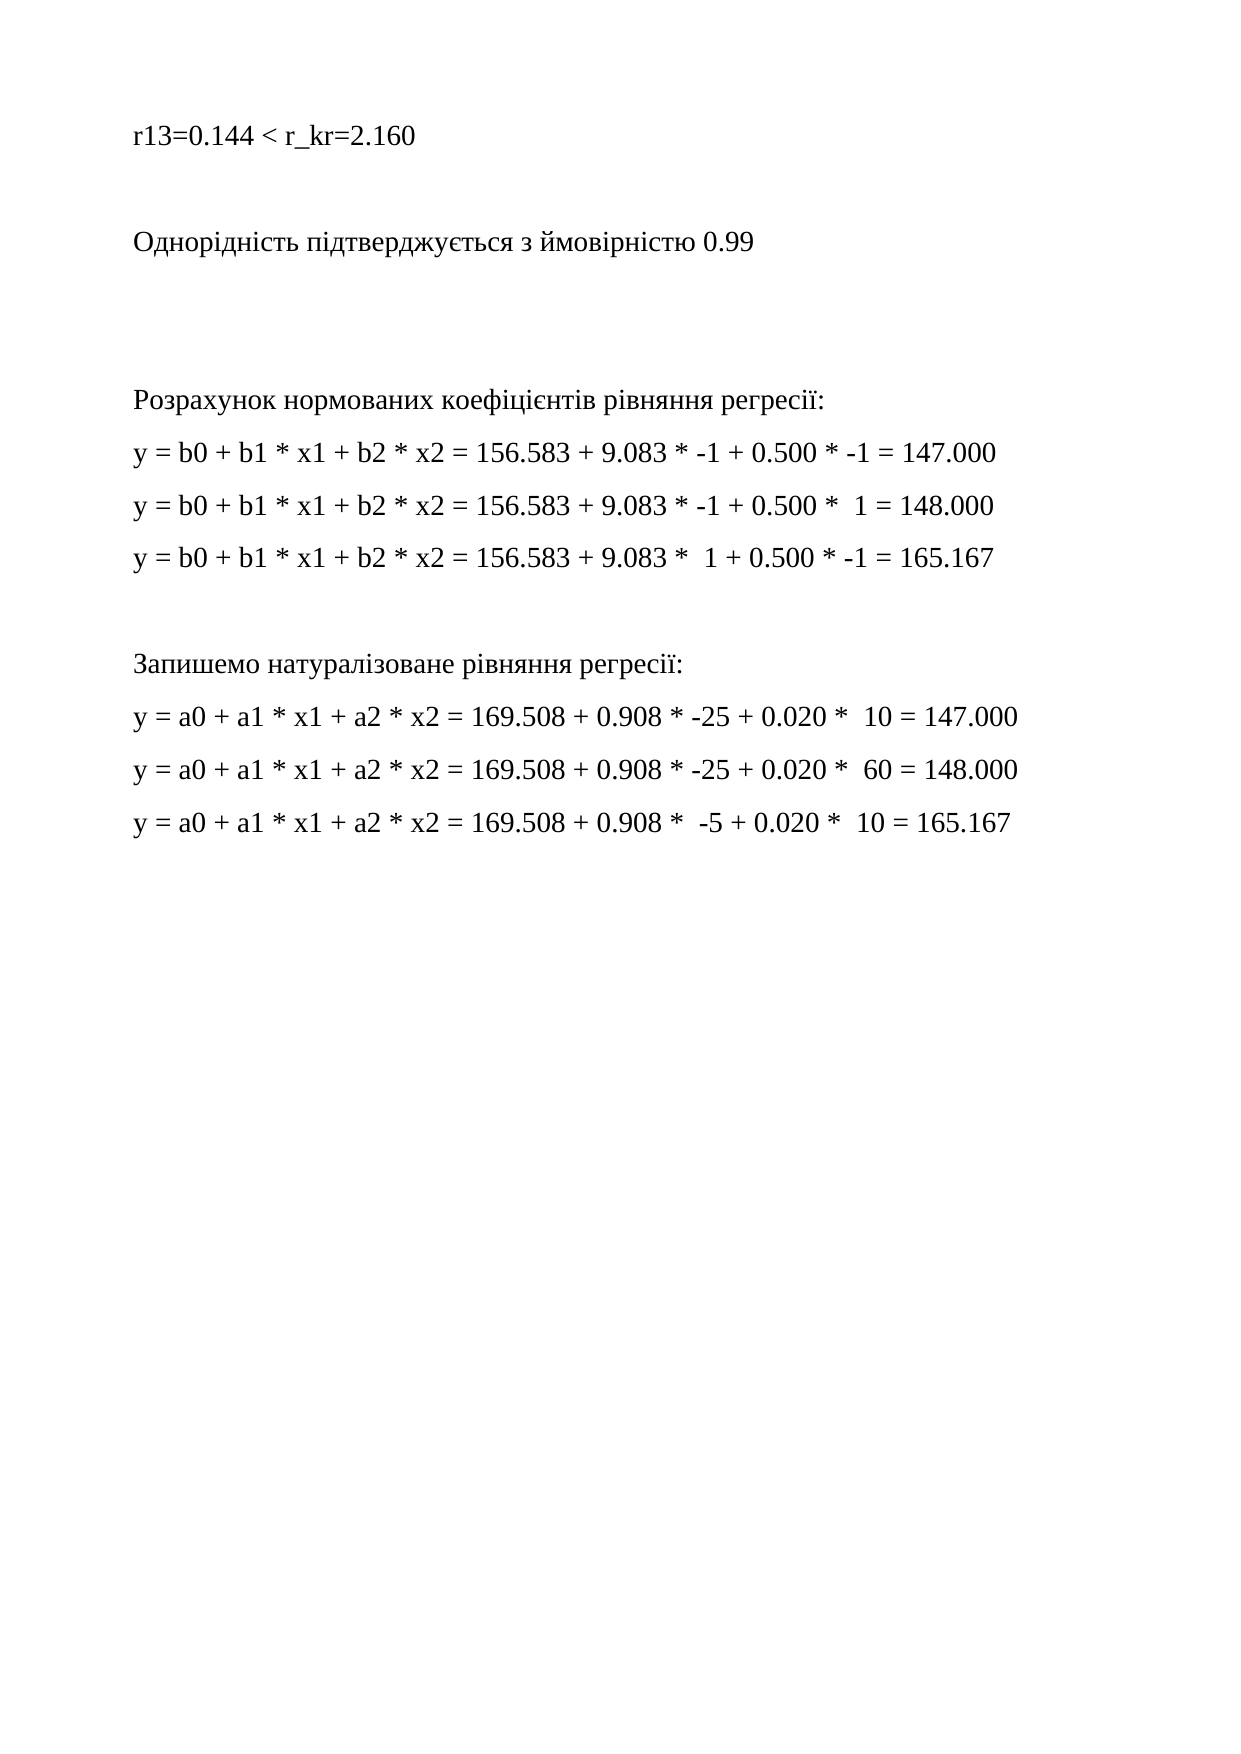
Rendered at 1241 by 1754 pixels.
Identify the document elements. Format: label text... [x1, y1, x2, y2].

text y = b0 + b1 * x1 + b2 * x2 = 156.583 + 9.083 * -1 + 0.500 * -1 = 147.000 [133, 435, 1152, 468]
text y = b0 + b1 * x1 + b2 * x2 = 156.583 + 9.083 * -1 + 0.500 * 1 = 148.000 [133, 488, 1152, 521]
text Розрахунок нормованих коефіцієнтів рівняння регресії: [133, 382, 1152, 416]
text Однорідність підтверджується з ймовірністю 0.99 [133, 224, 1152, 257]
text y = a0 + a1 * x1 + a2 * x2 = 169.508 + 0.908 * -5 + 0.020 * 10 = 165.167 [133, 805, 1152, 838]
text Запишемо натуралізоване рівняння регресії: [133, 646, 1152, 680]
text y = a0 + a1 * x1 + a2 * x2 = 169.508 + 0.908 * -25 + 0.020 * 10 = 147.000 [133, 699, 1152, 733]
text y = b0 + b1 * x1 + b2 * x2 = 156.583 + 9.083 * 1 + 0.500 * -1 = 165.167 [133, 541, 1152, 574]
text r13=0.144 < r_kr=2.160 [133, 118, 1152, 152]
text y = a0 + a1 * x1 + a2 * x2 = 169.508 + 0.908 * -25 + 0.020 * 60 = 148.000 [133, 752, 1152, 785]
